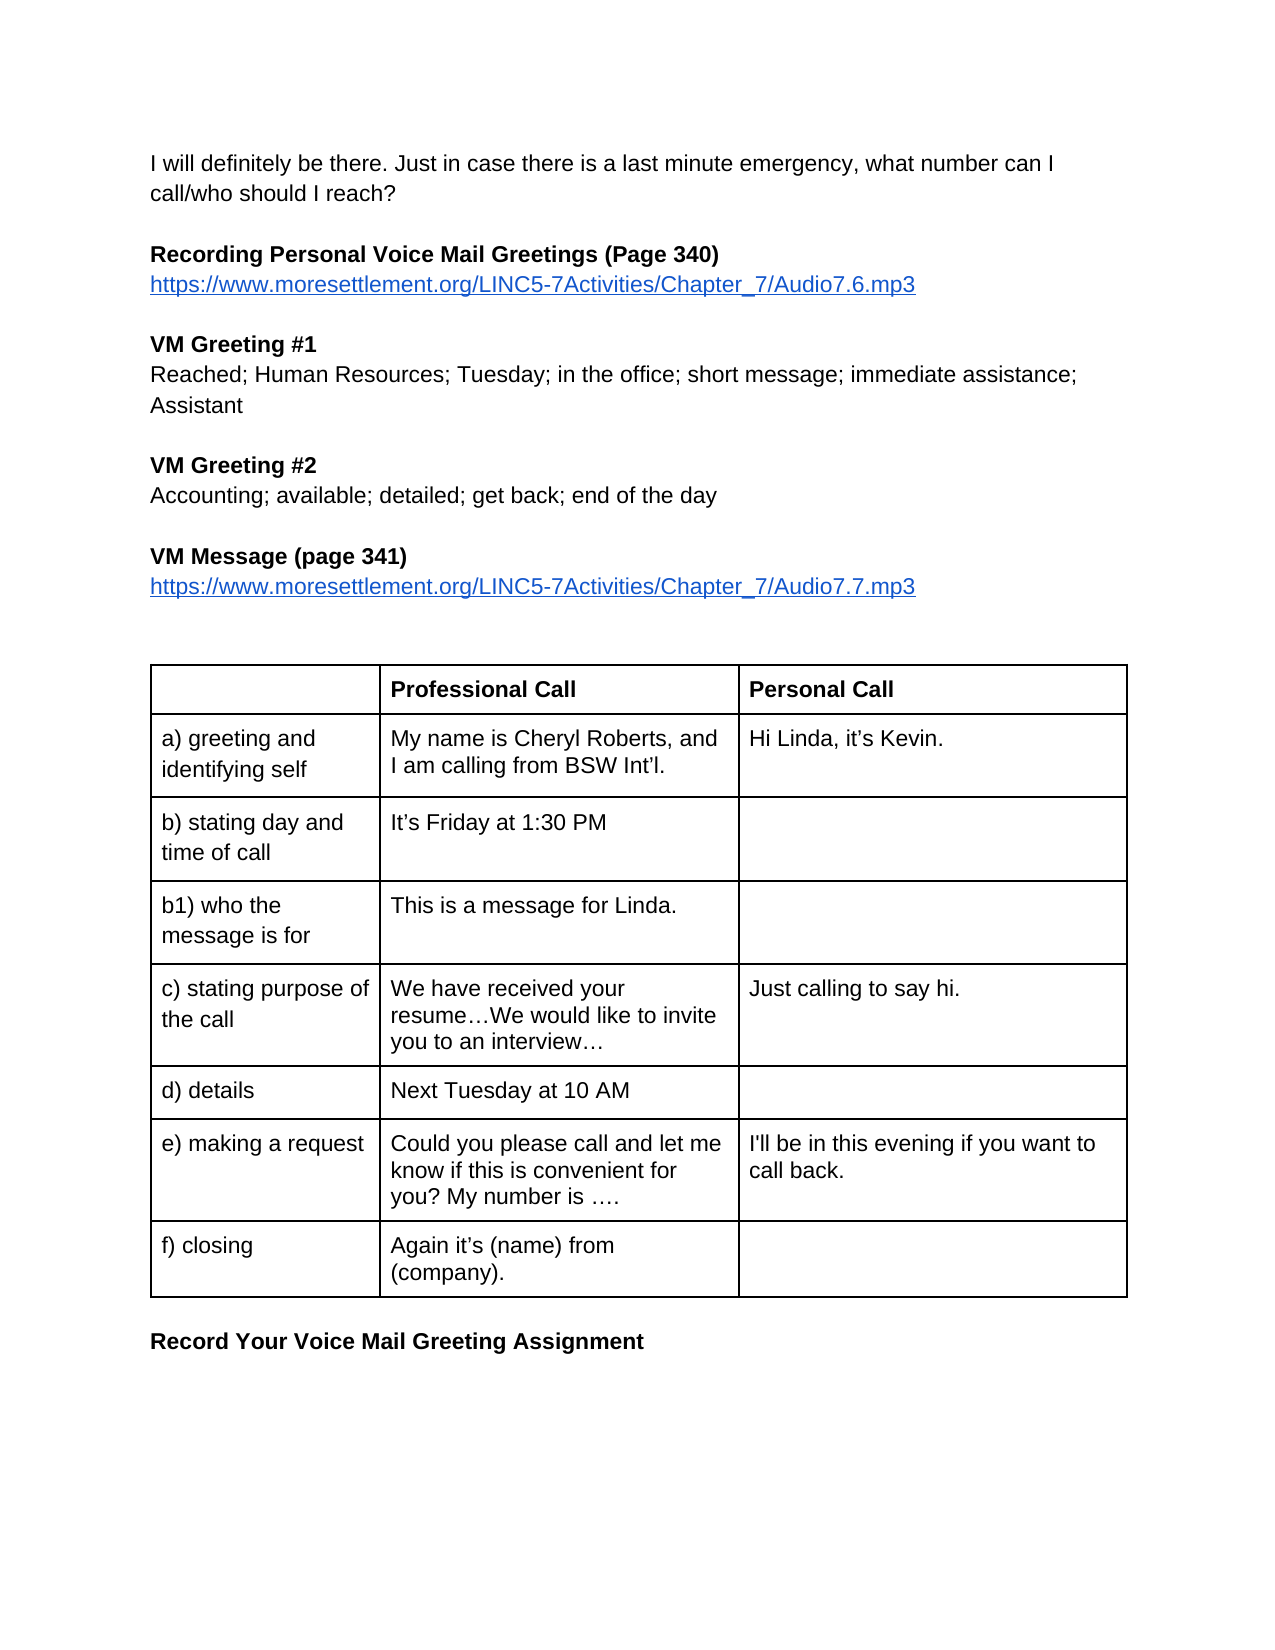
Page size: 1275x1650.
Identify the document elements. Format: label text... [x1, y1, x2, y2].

text VM Greeting #1 [150, 331, 1125, 358]
table_cell [740, 1222, 1126, 1296]
table_cell c) stating purpose of the call [152, 965, 379, 1065]
text Recording Personal Voice Mail Greetings (Page 340) [150, 241, 1125, 267]
table_cell [740, 1067, 1126, 1118]
table_header Professional Call [381, 666, 738, 713]
table_cell Just calling to say hi. [740, 965, 1126, 1065]
table_cell d) details [152, 1067, 379, 1118]
table_cell Could you please call and let me know if this is convenient for you? My number is …. [381, 1120, 738, 1220]
table_cell e) making a request [152, 1120, 379, 1220]
table_cell Hi Linda, it’s Kevin. [740, 715, 1126, 796]
table_cell b1) who the message is for [152, 882, 379, 963]
table_cell a) greeting and identifying self [152, 715, 379, 796]
text I will definitely be there. Just in case there is a last minute emergency, what number can I call/who should I reach? [150, 150, 1125, 237]
table_cell My name is Cheryl Roberts, and I am calling from BSW Int’l. [381, 715, 738, 796]
table_cell f) closing [152, 1222, 379, 1296]
text https://www.moresettlement.org/LINC5-7Activities/Chapter_7/Audio7.6.mp3 [150, 271, 1125, 297]
text VM Greeting #2 [150, 452, 1125, 478]
table_cell [740, 798, 1126, 879]
text Record Your Voice Mail Greeting Assignment [150, 1328, 1125, 1354]
table_header Personal Call [740, 666, 1126, 713]
table_cell Again it’s (name) from (company). [381, 1222, 738, 1296]
table_cell We have received your resume…We would like to invite you to an interview… [381, 965, 738, 1065]
table_cell I'll be in this evening if you want to call back. [740, 1120, 1126, 1220]
text Accounting; available; detailed; get back; end of the day [150, 482, 1125, 509]
text https://www.moresettlement.org/LINC5-7Activities/Chapter_7/Audio7.7.mp3 [150, 573, 1125, 599]
table_cell This is a message for Linda. [381, 882, 738, 963]
table_cell b) stating day and time of call [152, 798, 379, 879]
table_cell It’s Friday at 1:30 PM [381, 798, 738, 879]
text VM Message (page 341) [150, 543, 1125, 569]
table_header [152, 666, 379, 713]
table_cell [740, 882, 1126, 963]
table_cell Next Tuesday at 10 AM [381, 1067, 738, 1118]
text Reached; Human Resources; Tuesday; in the office; short message; immediate assistance; Assistant [150, 361, 1125, 418]
